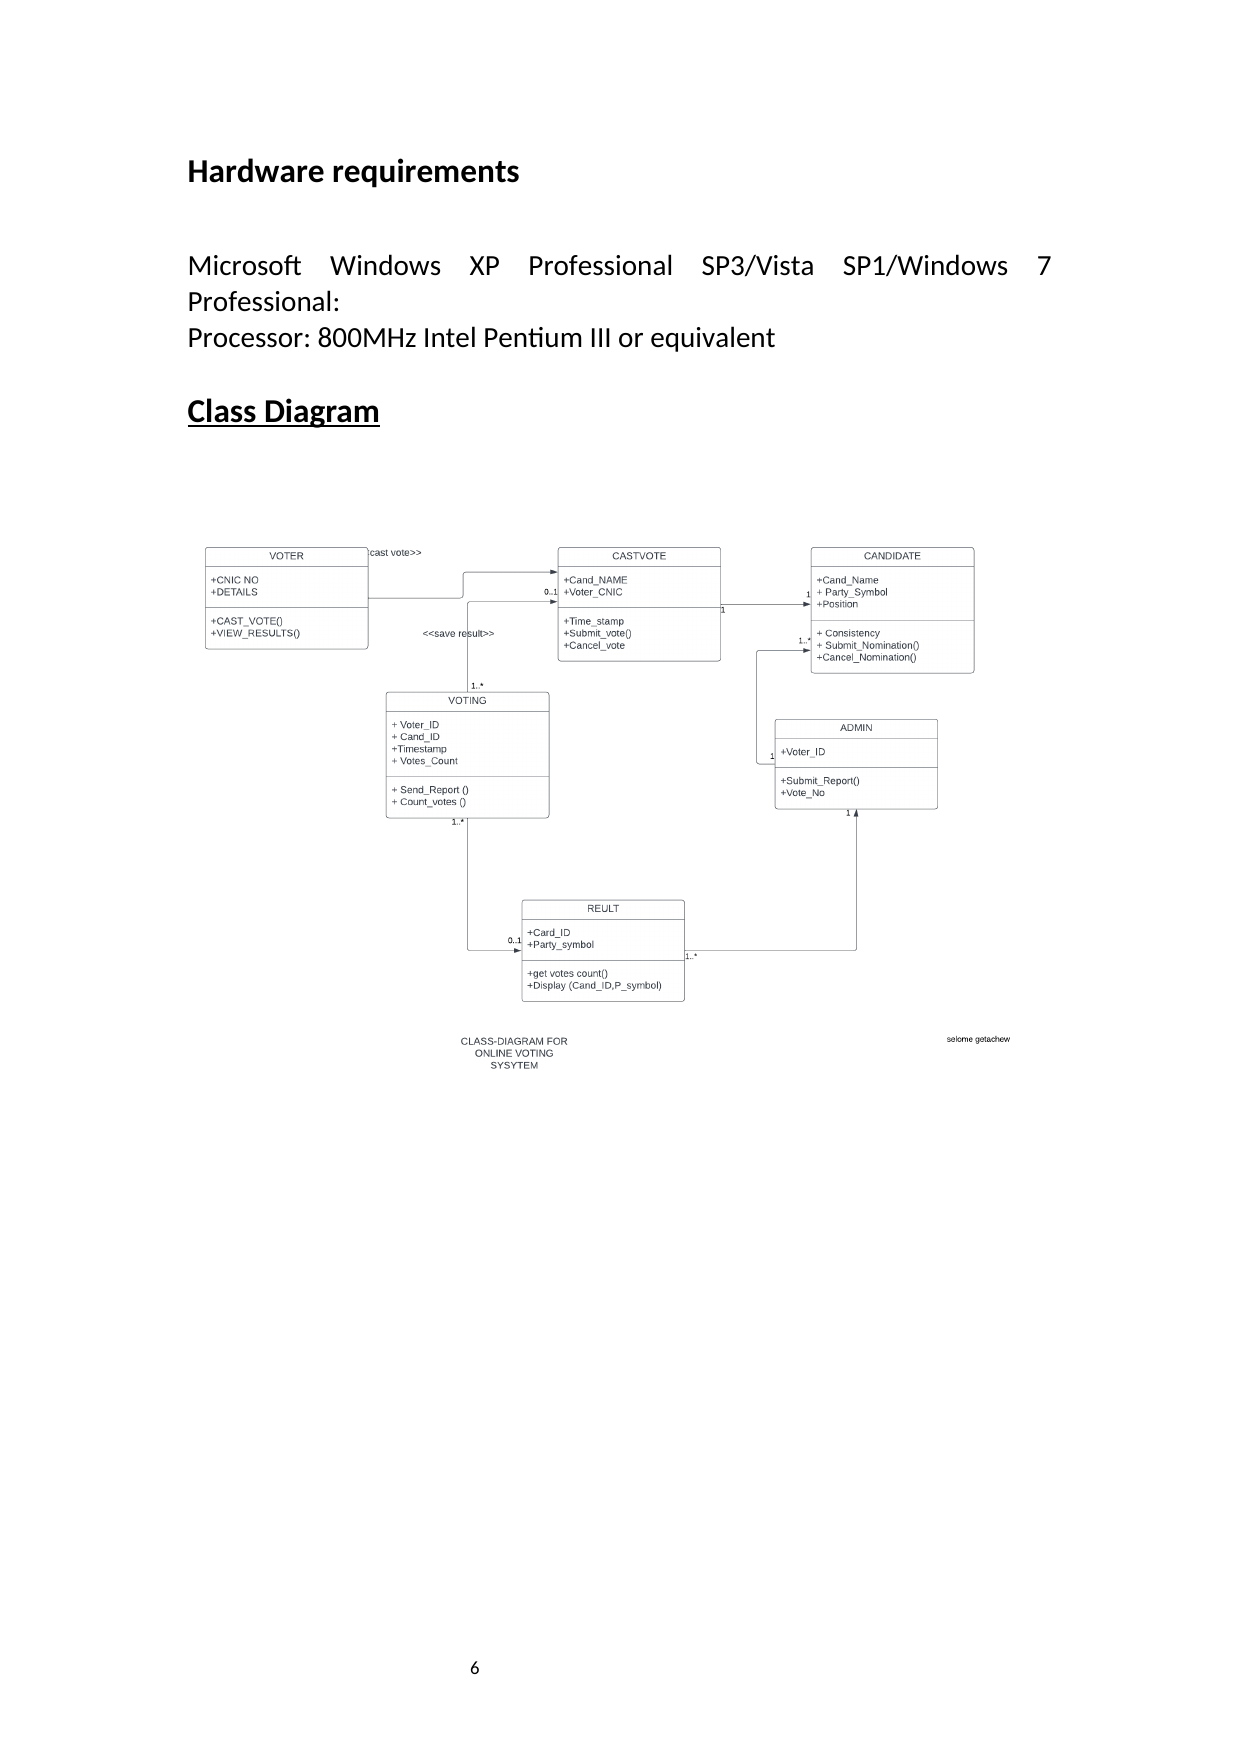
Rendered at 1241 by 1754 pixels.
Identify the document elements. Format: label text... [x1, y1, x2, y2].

subtitle Hardware requirements [187, 150, 1053, 191]
picture [187, 522, 1051, 1082]
text Processor: 800MHz Intel Pentium III or equivalent [187, 319, 1053, 354]
subtitle Class Diagram [187, 390, 1053, 431]
text Microsoft Windows XP Professional SP3/Vista SP1/Windows 7 Professional: [187, 247, 1053, 319]
